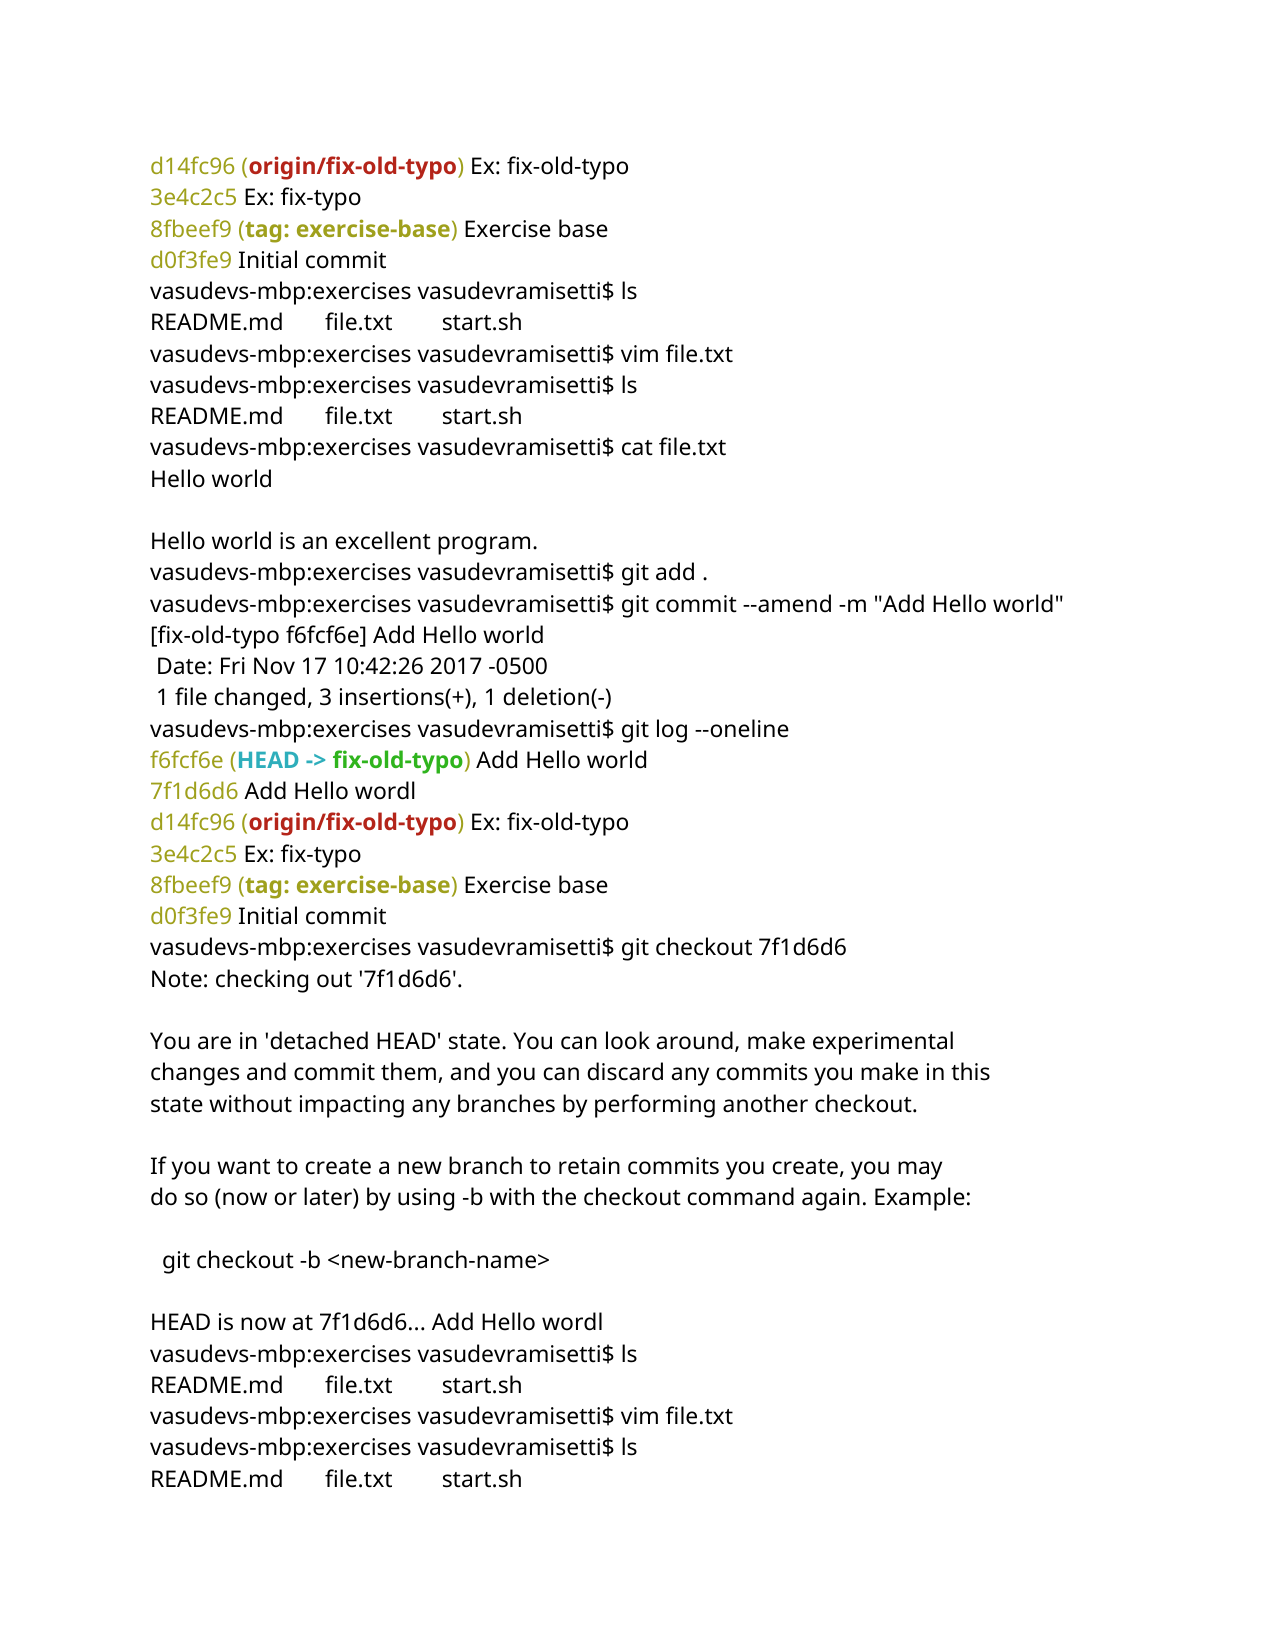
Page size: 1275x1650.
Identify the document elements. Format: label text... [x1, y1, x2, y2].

text state without impacting any branches by performing another checkout. [150, 1087, 1125, 1119]
text d0f3fe9 Initial commit [150, 244, 1125, 275]
text You are in 'detached HEAD' state. You can look around, make experimental [150, 1025, 1125, 1056]
text If you want to create a new branch to retain commits you create, you may [150, 1150, 1125, 1181]
text do so (now or later) by using -b with the checkout command again. Example: [150, 1181, 1125, 1212]
text Note: checking out '7f1d6d6'. [150, 962, 1125, 994]
text d14fc96 (origin/fix-old-typo) Ex: fix-old-typo [150, 150, 1125, 181]
text git checkout -b <new-branch-name> [150, 1244, 1125, 1275]
text Hello world [150, 462, 1125, 494]
text vasudevs-mbp:exercises vasudevramisetti$ vim file.txt [150, 337, 1125, 369]
text vasudevs-mbp:exercises vasudevramisetti$ ls [150, 1337, 1125, 1369]
text 8fbeef9 (tag: exercise-base) Exercise base [150, 212, 1125, 244]
text 1 file changed, 3 insertions(+), 1 deletion(-) [150, 681, 1125, 712]
text vasudevs-mbp:exercises vasudevramisetti$ ls [150, 1431, 1125, 1462]
text Date: Fri Nov 17 10:42:26 2017 -0500 [150, 650, 1125, 681]
text vasudevs-mbp:exercises vasudevramisetti$ cat file.txt [150, 431, 1125, 462]
text vasudevs-mbp:exercises vasudevramisetti$ vim file.txt [150, 1400, 1125, 1431]
text vasudevs-mbp:exercises vasudevramisetti$ ls [150, 369, 1125, 400]
text README.md file.txt start.sh [150, 306, 1125, 337]
text README.md file.txt start.sh [150, 1369, 1125, 1400]
text [fix-old-typo f6fcf6e] Add Hello world [150, 619, 1125, 650]
text 8fbeef9 (tag: exercise-base) Exercise base [150, 869, 1125, 900]
text README.md file.txt start.sh [150, 1462, 1125, 1494]
text changes and commit them, and you can discard any commits you make in this [150, 1056, 1125, 1087]
text HEAD is now at 7f1d6d6... Add Hello wordl [150, 1306, 1125, 1337]
text 3e4c2c5 Ex: fix-typo [150, 837, 1125, 869]
text Hello world is an excellent program. [150, 525, 1125, 556]
text README.md file.txt start.sh [150, 400, 1125, 431]
text f6fcf6e (HEAD -> fix-old-typo) Add Hello world [150, 744, 1125, 775]
text vasudevs-mbp:exercises vasudevramisetti$ git log --oneline [150, 712, 1125, 744]
text 3e4c2c5 Ex: fix-typo [150, 181, 1125, 212]
text d14fc96 (origin/fix-old-typo) Ex: fix-old-typo [150, 806, 1125, 837]
text d0f3fe9 Initial commit [150, 900, 1125, 931]
text vasudevs-mbp:exercises vasudevramisetti$ ls [150, 275, 1125, 306]
text vasudevs-mbp:exercises vasudevramisetti$ git checkout 7f1d6d6 [150, 931, 1125, 962]
text vasudevs-mbp:exercises vasudevramisetti$ git commit --amend -m "Add Hello world" [150, 587, 1125, 619]
text vasudevs-mbp:exercises vasudevramisetti$ git add . [150, 556, 1125, 587]
text 7f1d6d6 Add Hello wordl [150, 775, 1125, 806]
